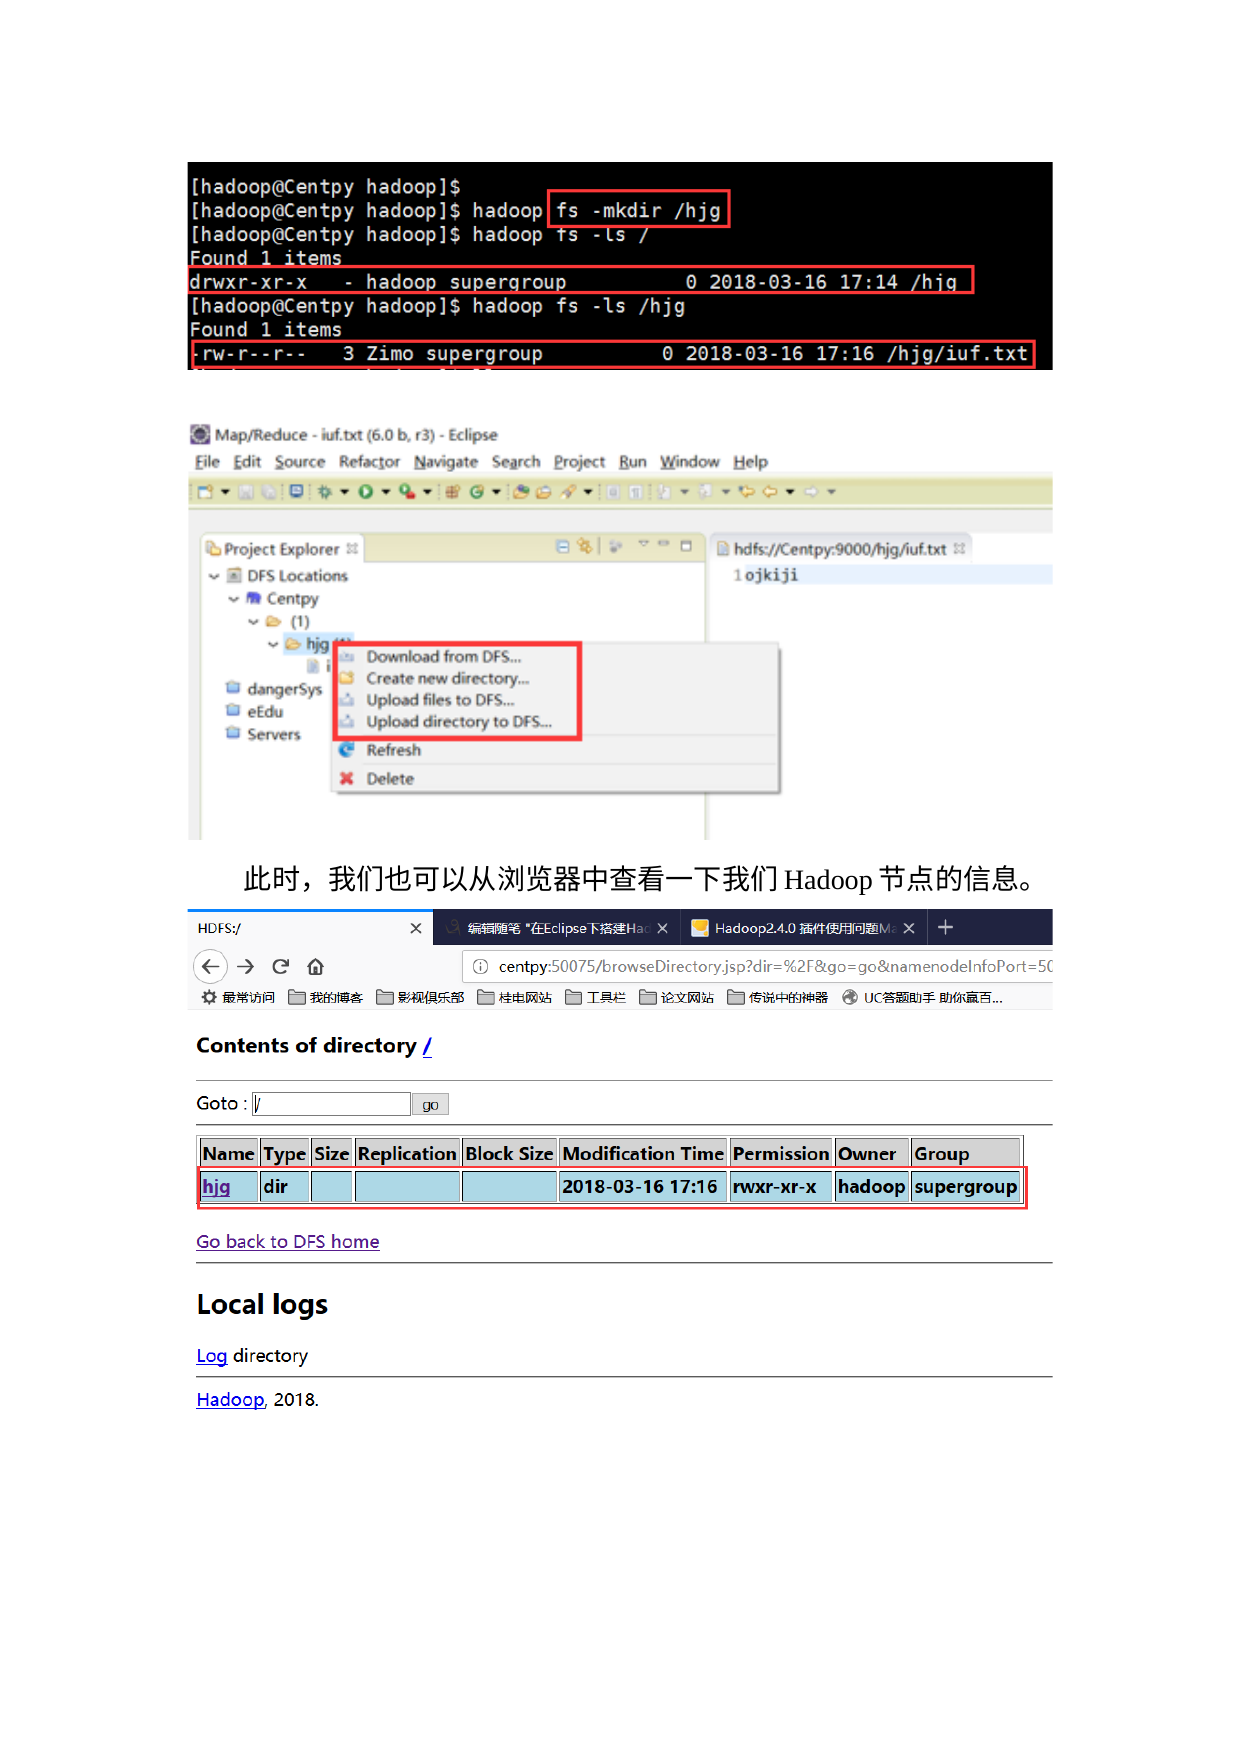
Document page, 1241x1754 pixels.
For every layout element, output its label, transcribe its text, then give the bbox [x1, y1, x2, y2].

picture [187, 422, 1053, 840]
picture [187, 909, 1053, 1410]
picture [187, 162, 1053, 370]
text 此时，我们也可以从浏览器中查看一下我们Hadoop节点的信息。 [187, 844, 1053, 909]
